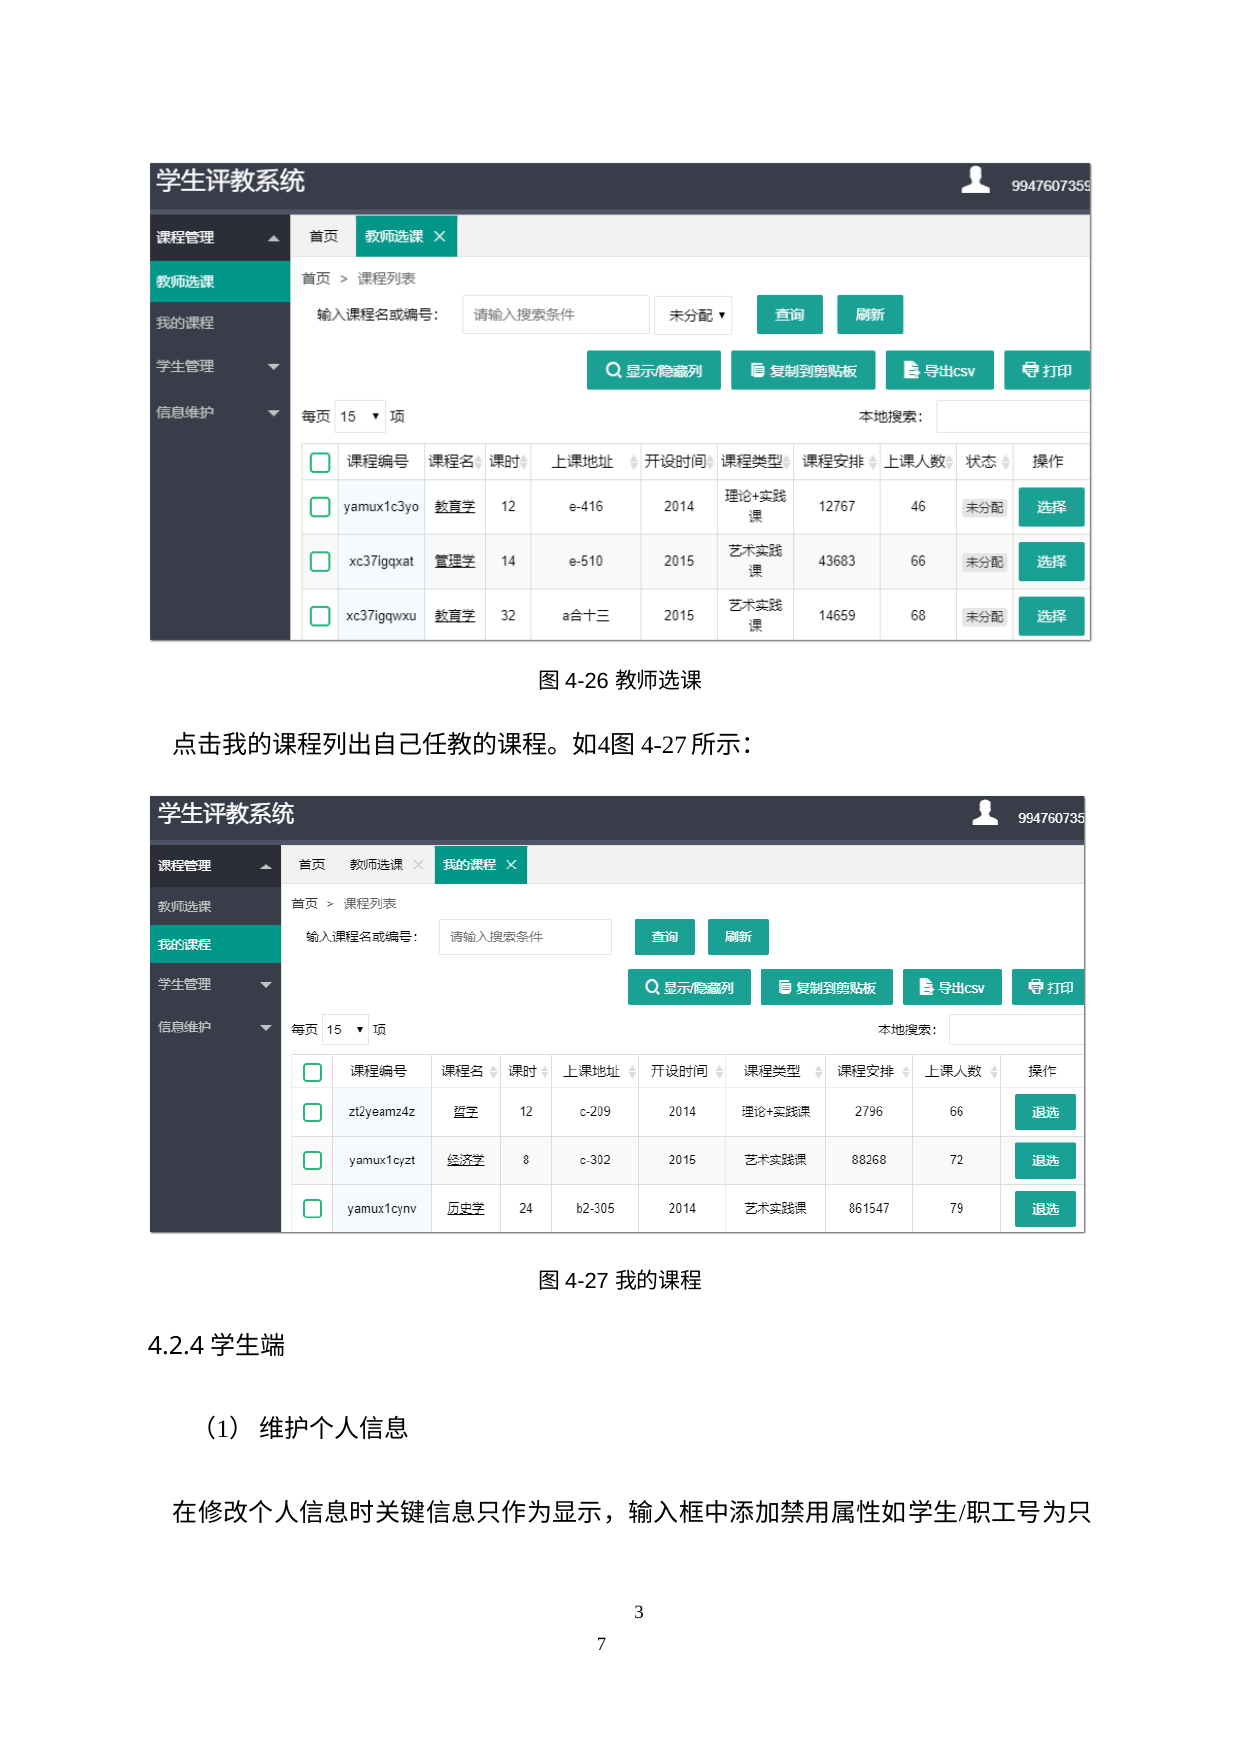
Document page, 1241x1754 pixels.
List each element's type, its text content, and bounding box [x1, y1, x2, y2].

picture [147, 160, 1094, 644]
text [148, 1478, 1092, 1543]
list 维护个人信息 [148, 1394, 1092, 1459]
picture [147, 793, 1087, 1235]
subtitle 学生端 [148, 1311, 1092, 1376]
